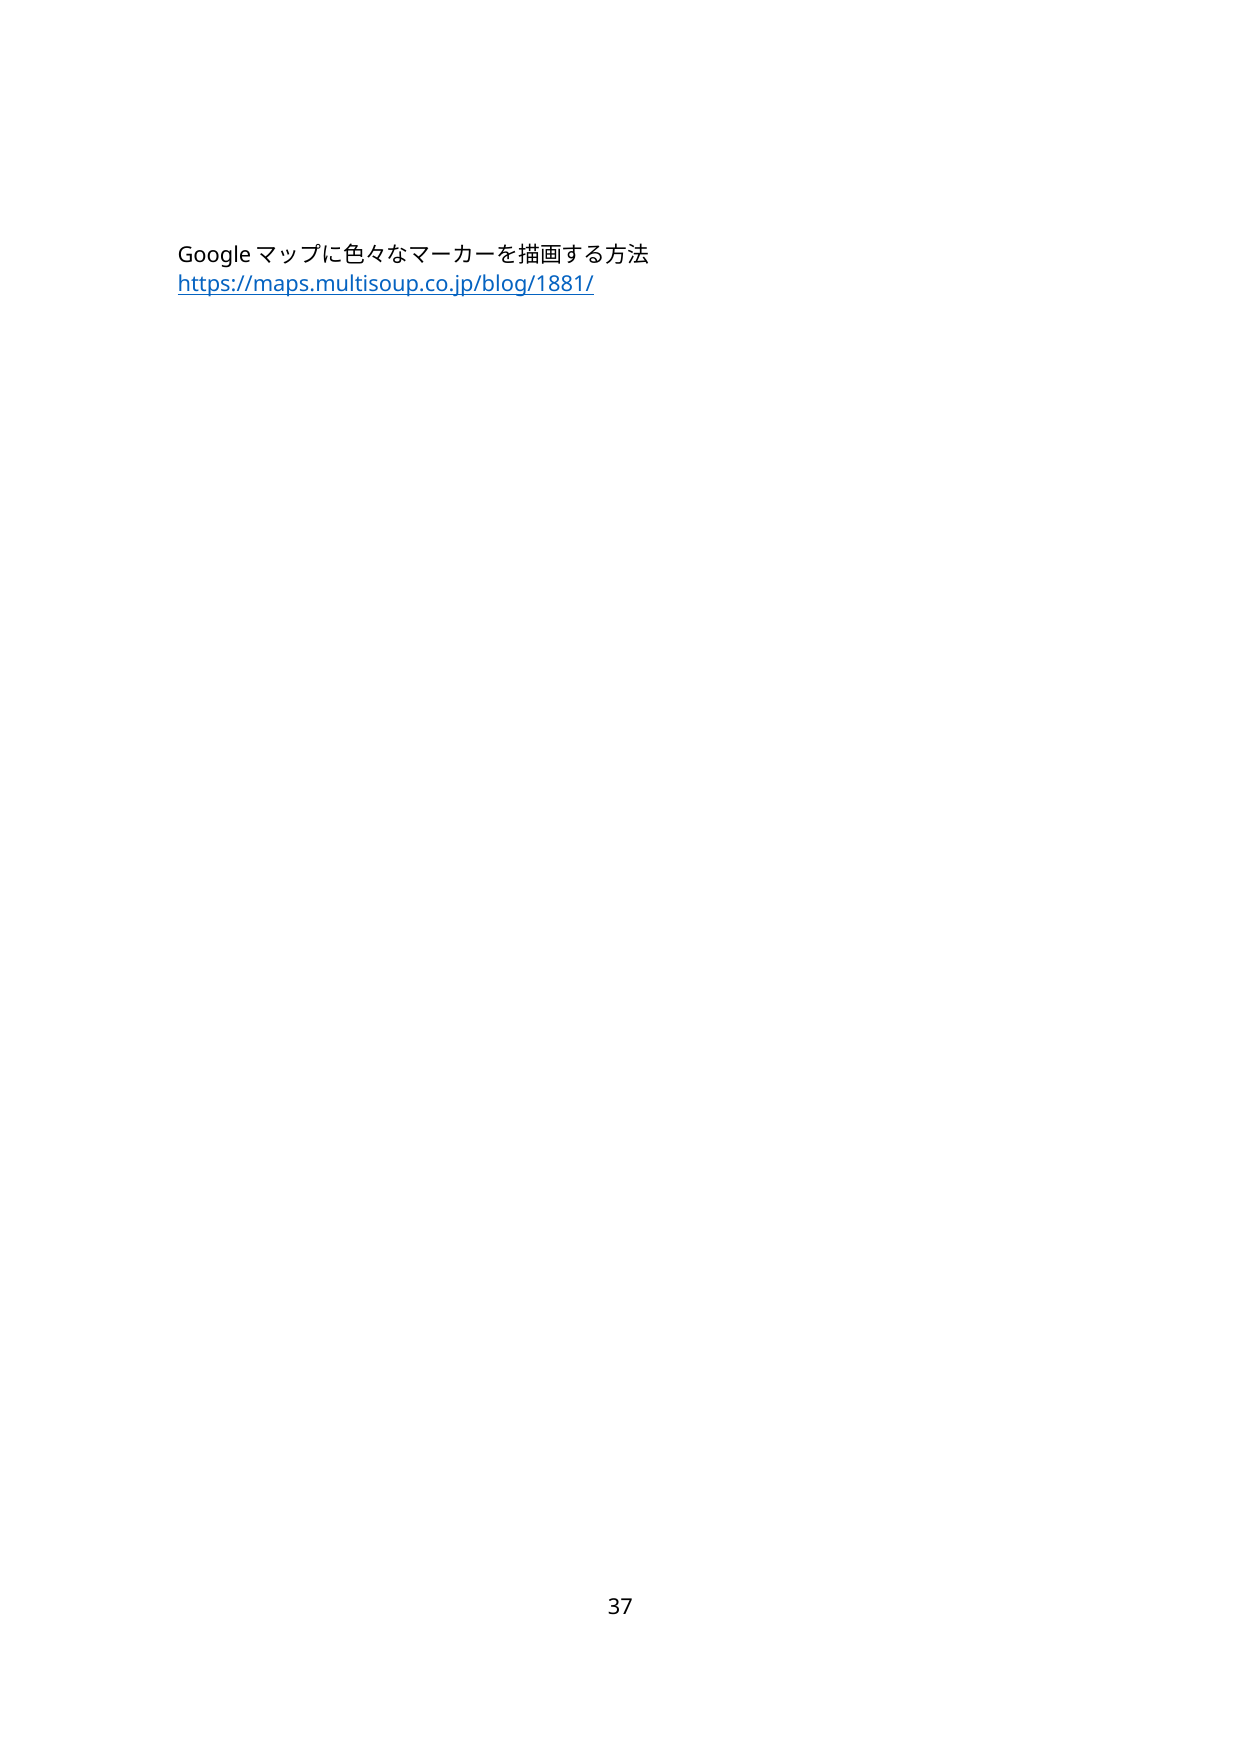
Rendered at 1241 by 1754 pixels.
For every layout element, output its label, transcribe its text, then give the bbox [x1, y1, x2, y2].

text Googleマップに色々なマーカーを描画する方法 [177, 237, 1063, 268]
text https://maps.multisoup.co.jp/blog/1881/ [177, 268, 1063, 298]
